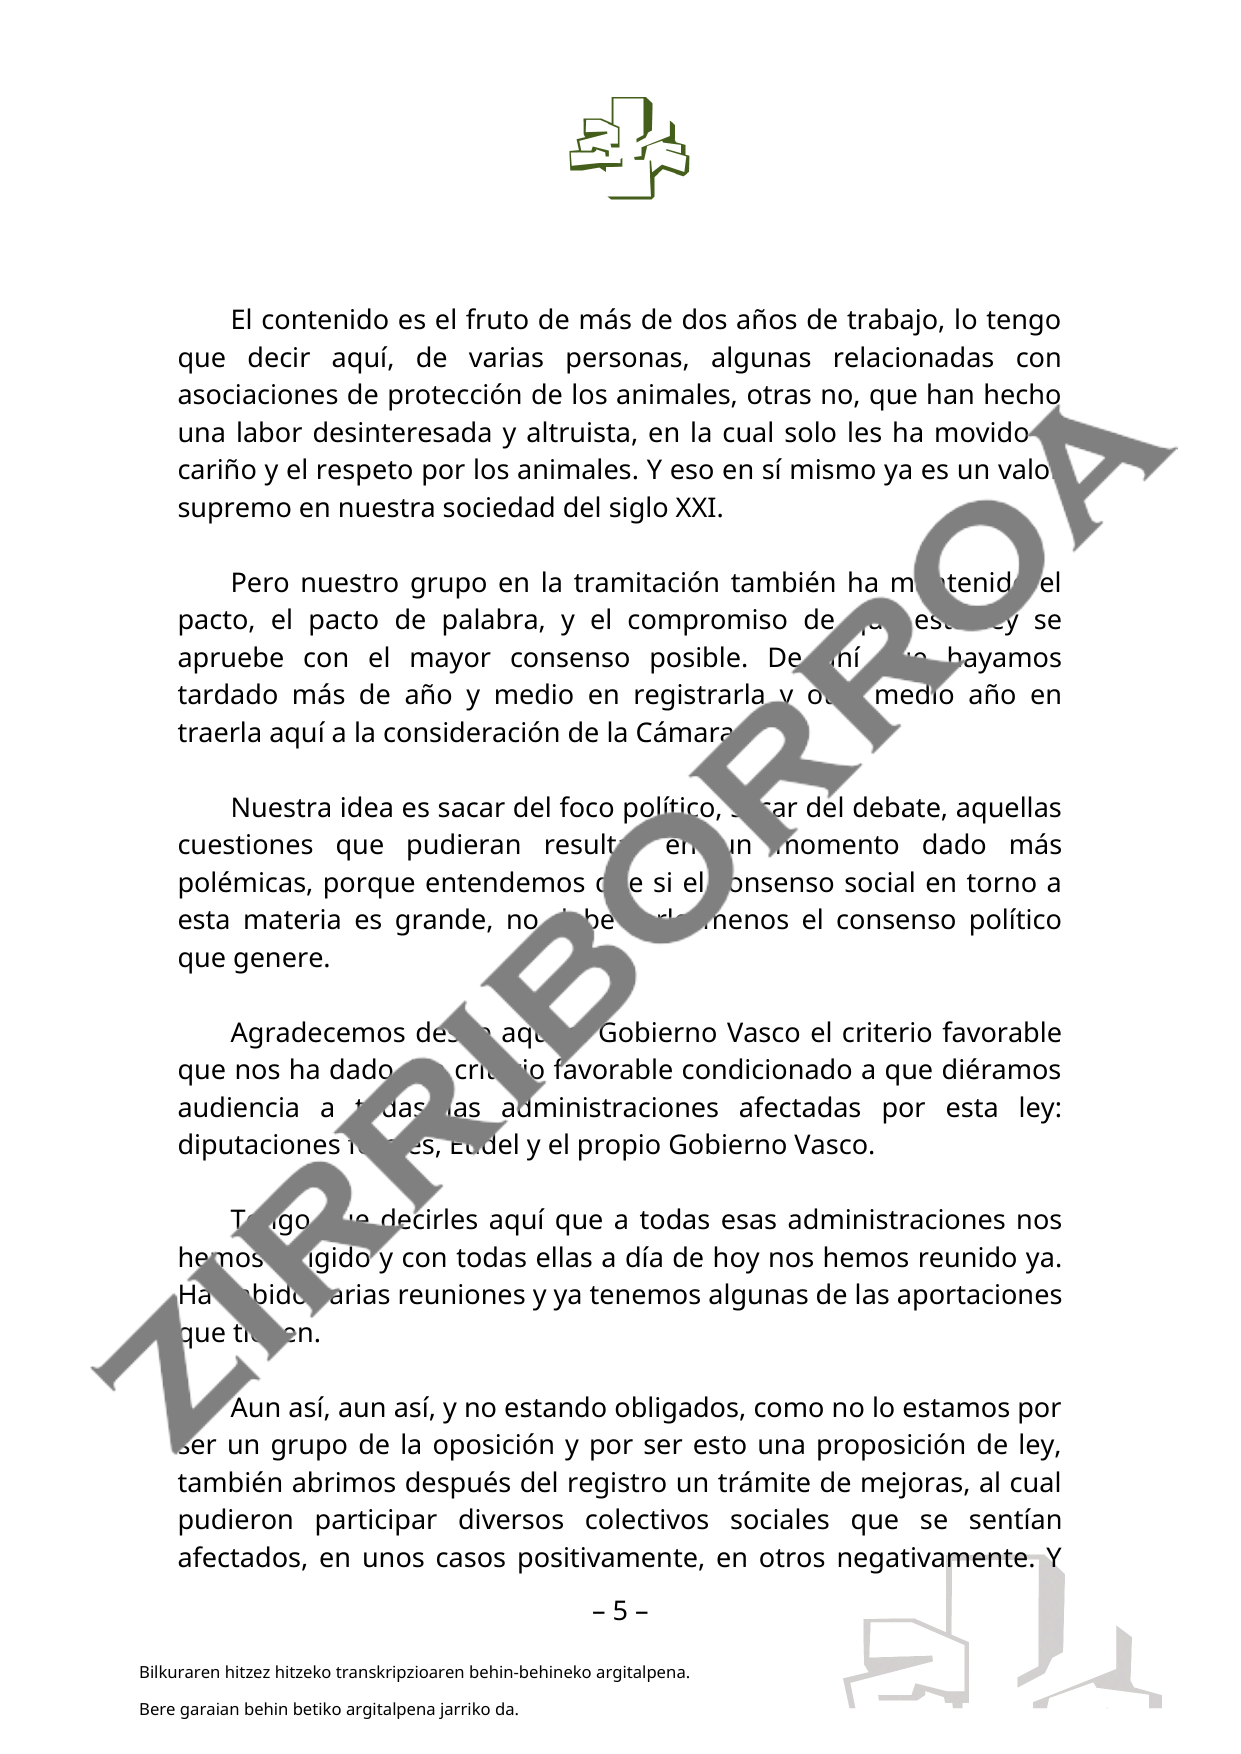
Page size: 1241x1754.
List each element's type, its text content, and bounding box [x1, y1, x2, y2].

picture [540, 74, 718, 223]
text Agradecemos desde aquí al Gobierno Vasco el criterio favorable que nos ha dado. Un criterio favorable condicionado a que diéramos audiencia a todas las administraciones afectadas por esta ley: diputaciones forales, Eudel y el propio Gobierno Vasco. [177, 1012, 1063, 1162]
text Pero nuestro grupo en la tramitación también ha mantenido el pacto, el pacto de palabra, y el compromiso de que esta ley se apruebe con el mayor consenso posible. De ahí que hayamos tardado más de año y medio en registrarla y otro medio año en traerla aquí a la consideración de la Cámara. [177, 562, 1063, 750]
text El contenido es el fruto de más de dos años de trabajo, lo tengo que decir aquí, de varias personas, algunas relacionadas con asociaciones de protección de los animales, otras no, que han hecho una labor desinteresada y altruista, en la cual solo les ha movido el cariño y el respeto por los animales. Y eso en sí mismo ya es un valor supremo en nuestra sociedad del siglo XXI. [177, 300, 1063, 525]
picture [797, 1491, 1169, 1710]
text Tengo que decirles aquí que a todas esas administraciones nos hemos dirigido y con todas ellas a día de hoy nos hemos reunido ya. Ha habido varias reuniones y ya tenemos algunas de las aportaciones que tienen. [177, 1200, 1063, 1350]
text Nuestra idea es sacar del foco político, sacar del debate, aquellas cuestiones que pudieran resultar en un momento dado más polémicas, porque entendemos que si el consenso social en torno a esta materia es grande, no debe serlo menos el consenso político que genere. [177, 787, 1063, 975]
